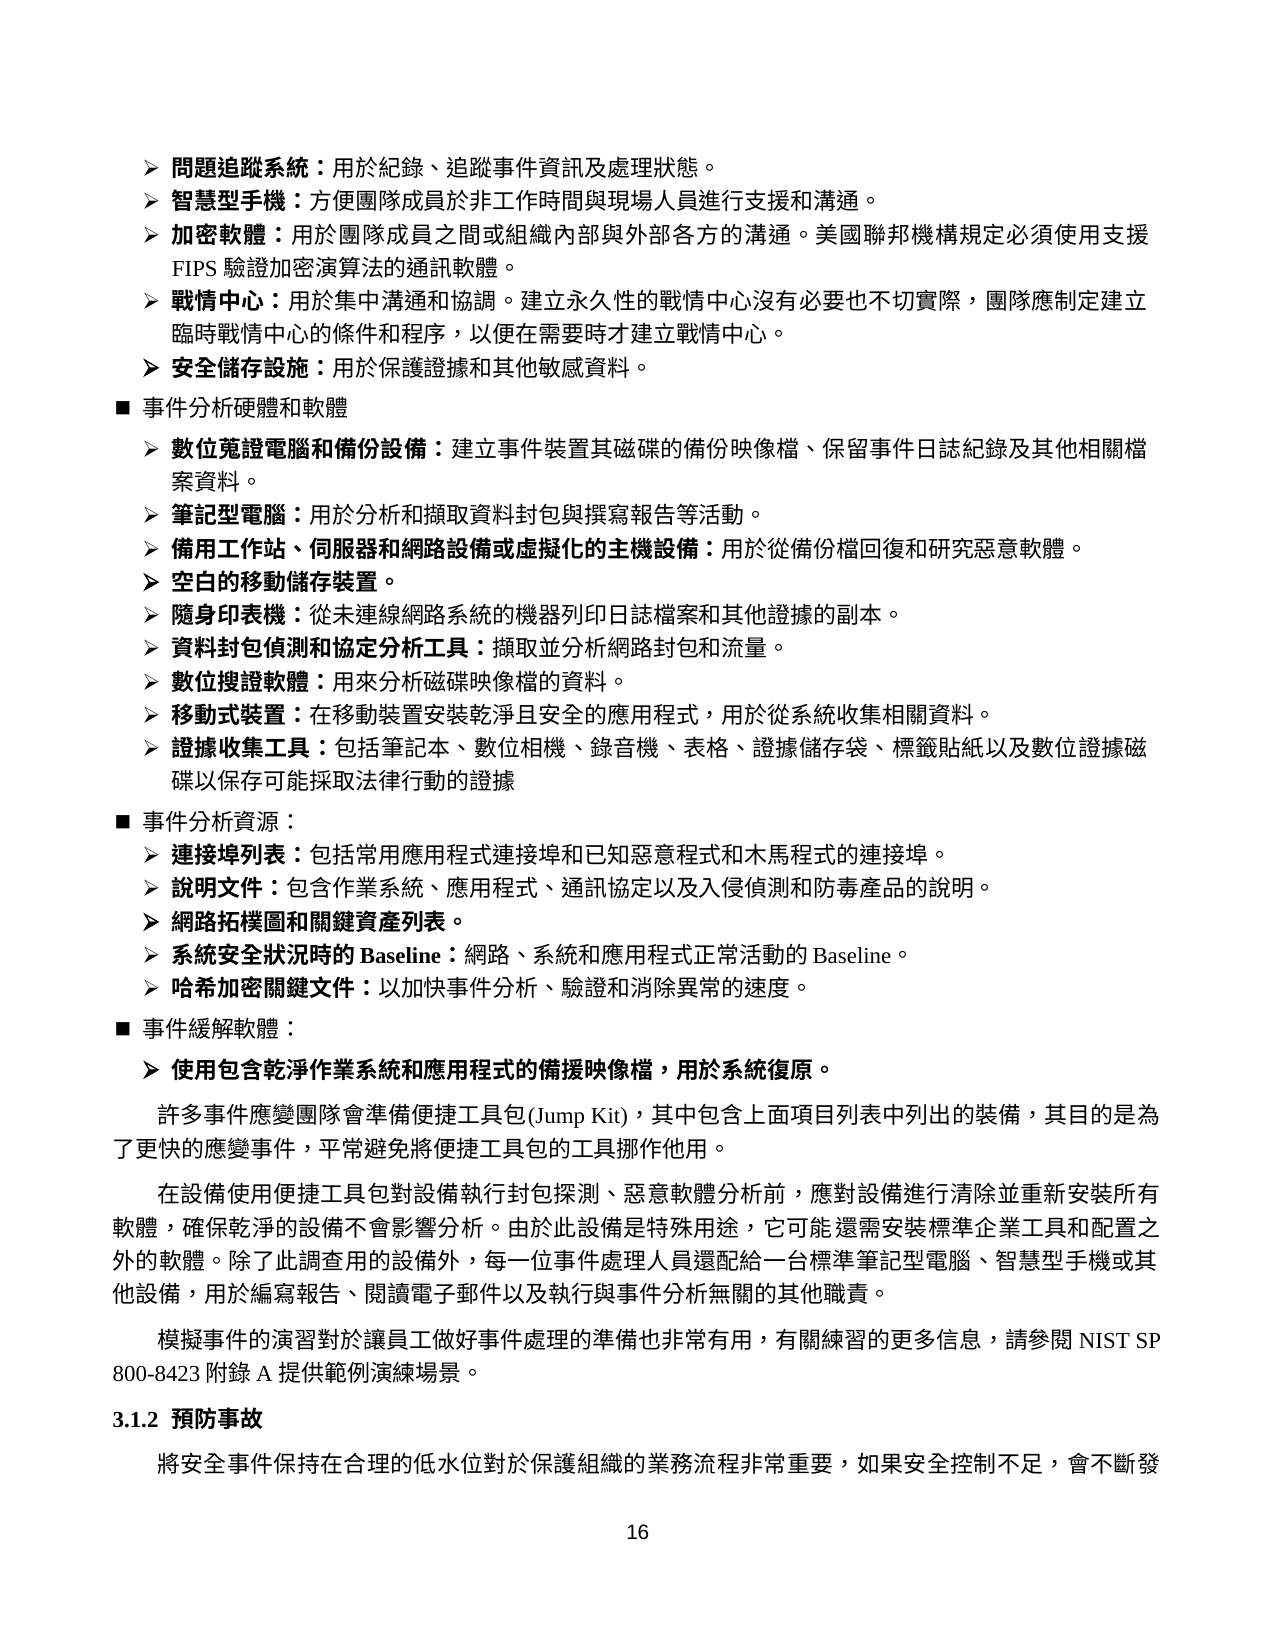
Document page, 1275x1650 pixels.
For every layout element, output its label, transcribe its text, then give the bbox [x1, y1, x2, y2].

list 戰情中心：用於集中溝通和協調。建立永久性的戰情中心沒有必要也不切實際，團隊應制定建立臨時戰情中心的條件和程序，以便在需要時才建立戰情中心。 [142, 283, 1149, 349]
list 加密軟體：用於團隊成員之間或組織內部與外部各方的溝通。美國聯邦機構規定必須使用支援FIPS 驗證加密演算法的通訊軟體。 [142, 216, 1149, 283]
list 備用工作站、伺服器和網路設備或虛擬化的主機設備：用於從備份檔回復和研究惡意軟體。 [142, 531, 1149, 564]
list 空白的移動儲存裝置。 [142, 564, 1149, 597]
list 數位搜證軟體：用來分析磁碟映像檔的資料。 [142, 663, 1149, 697]
list 預防事故 [112, 1401, 1162, 1434]
list 移動式裝置：在移動裝置安裝乾淨且安全的應用程式，用於從系統收集相關資料。 [142, 697, 1149, 730]
list 事件分析硬體和軟體 [114, 390, 1161, 423]
list 證據收集工具：包括筆記本、數位相機、錄音機、表格、證據儲存袋、標籤貼紙以及數位證據磁碟以保存可能採取法律行動的證據 [142, 730, 1149, 796]
list 哈希加密關鍵文件：以加快事件分析、驗證和消除異常的速度。 [142, 970, 1149, 1003]
list 問題追蹤系統：用於紀錄、追蹤事件資訊及處理狀態。 [142, 150, 1149, 183]
list 事件分析資源： [114, 804, 1161, 837]
list 智慧型手機：方便團隊成員於非工作時間與現場人員進行支援和溝通。 [142, 183, 1149, 216]
list 說明文件：包含作業系統、應用程式、通訊協定以及入侵偵測和防毒產品的說明。 [142, 870, 1149, 903]
text 許多事件應變團隊會準備便捷工具包(Jump Kit)，其中包含上面項目列表中列出的裝備，其目的是為了更快的應變事件，平常避免將便捷工具包的工具挪作他用。 [112, 1097, 1161, 1164]
list 隨身印表機：從未連線網路系統的機器列印日誌檔案和其他證據的副本。 [142, 597, 1149, 630]
list 事件緩解軟體： [114, 1011, 1161, 1044]
list 數位蒐證電腦和備份設備：建立事件裝置其磁碟的備份映像檔、保留事件日誌紀錄及其他相關檔案資料。 [142, 431, 1149, 497]
list 系統安全狀況時的Baseline：網路、系統和應用程式正常活動的Baseline。 [142, 937, 1149, 970]
list 資料封包偵測和協定分析工具：擷取並分析網路封包和流量。 [142, 630, 1149, 663]
list 安全儲存設施：用於保護證據和其他敏感資料。 [142, 349, 1149, 383]
text 在設備使用便捷工具包對設備執行封包探測、惡意軟體分析前，應對設備進行清除並重新安裝所有軟體，確保乾淨的設備不會影響分析。由於此設備是特殊用途，它可能還需安裝標準企業工具和配置之外的軟體。除了此調查用的設備外，每一位事件處理人員還配給一台標準筆記型電腦、智慧型手機或其他設備，用於編寫報告、閱讀電子郵件以及執行與事件分析無關的其他職責。 [112, 1176, 1161, 1309]
text 模擬事件的演習對於讓員工做好事件處理的準備也非常有用，有關練習的更多信息，請參閱 NIST SP 800-8423附錄 A 提供範例演練場景。 [112, 1322, 1161, 1388]
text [112, 1446, 1161, 1479]
list 網路拓樸圖和關鍵資產列表。 [142, 903, 1149, 937]
list 使用包含乾淨作業系統和應用程式的備援映像檔，用於系統復原。 [142, 1051, 1149, 1085]
list 連接埠列表：包括常用應用程式連接埠和已知惡意程式和木馬程式的連接埠。 [142, 837, 1149, 870]
list 筆記型電腦：用於分析和擷取資料封包與撰寫報告等活動。 [142, 497, 1149, 531]
